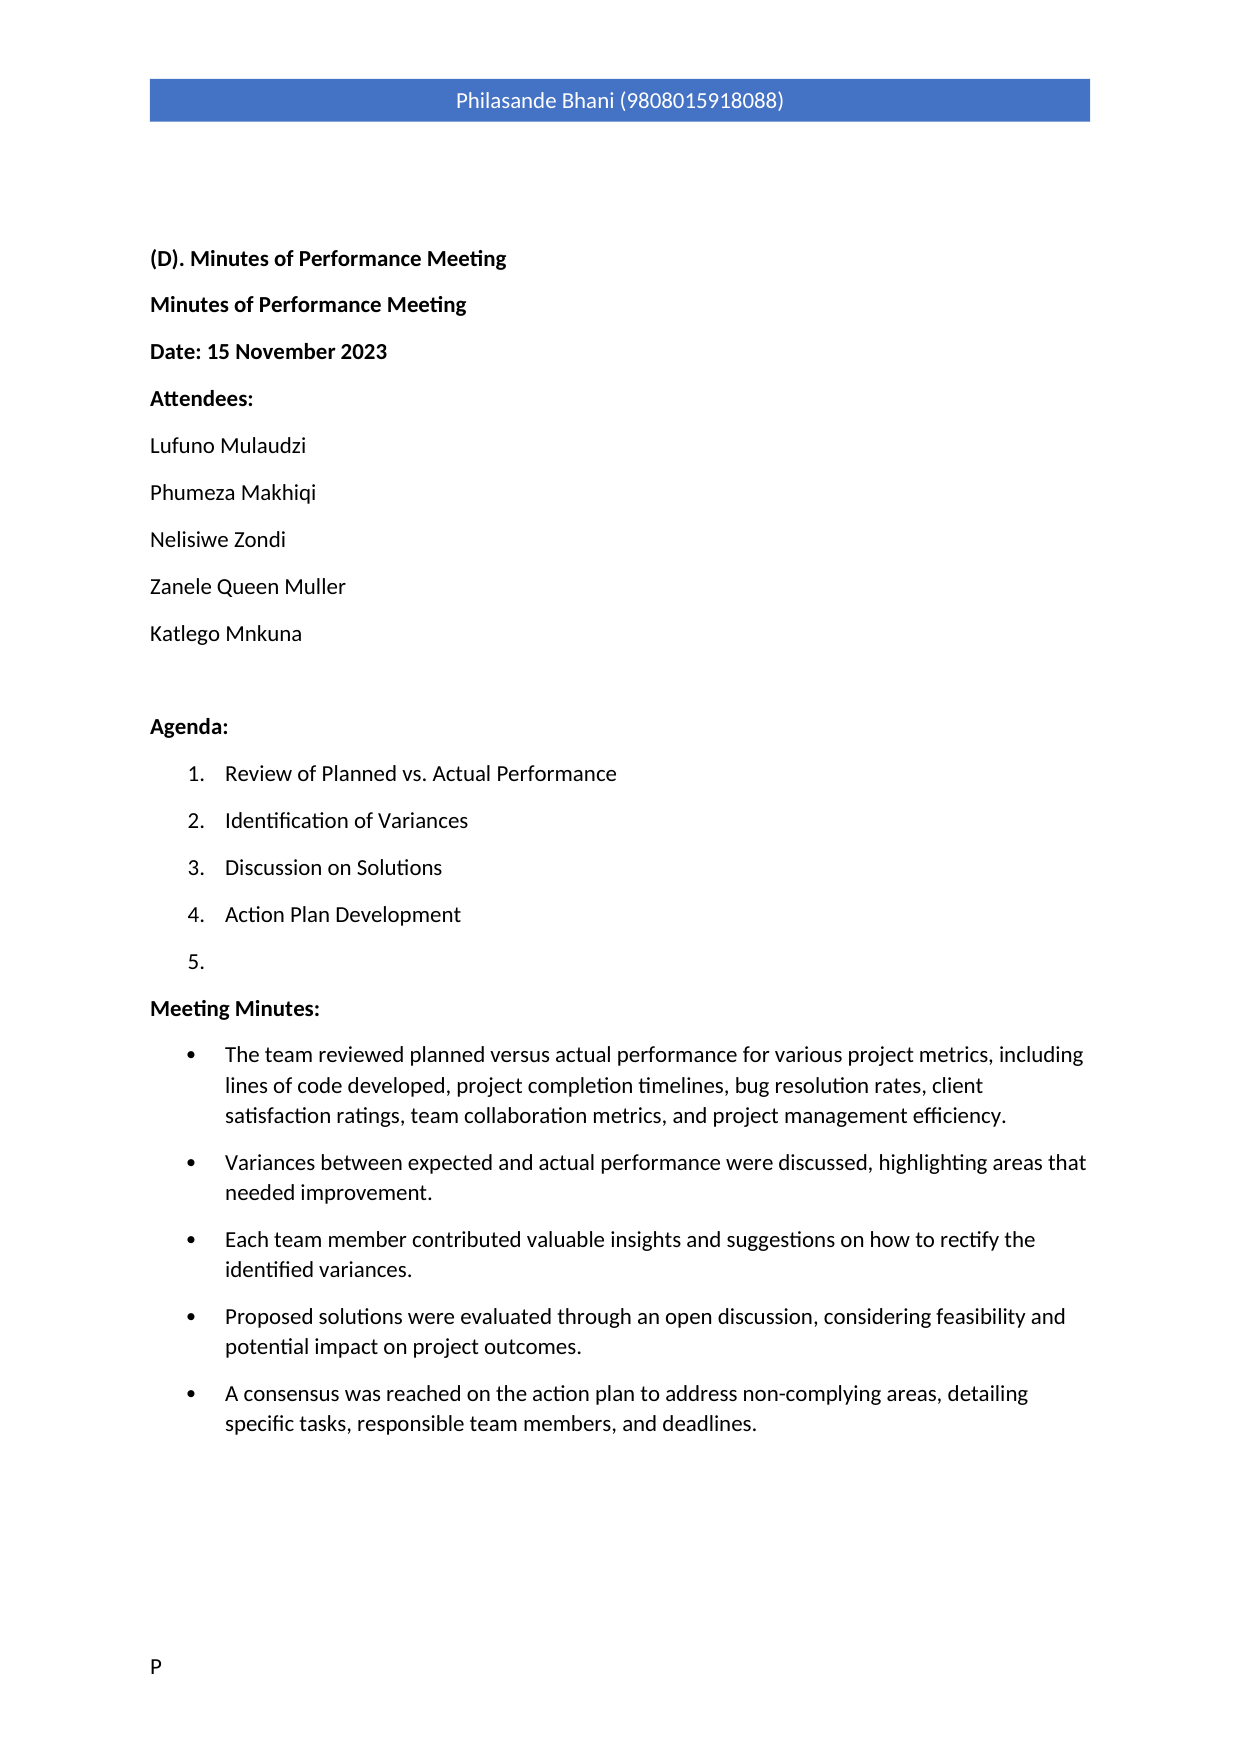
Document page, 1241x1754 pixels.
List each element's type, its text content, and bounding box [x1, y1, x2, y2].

list Review of Planned vs. Actual Performance [187, 759, 1090, 787]
list Variances between expected and actual performance were discussed, highlighting areas that needed improvement. [187, 1148, 1090, 1206]
text Meeting Minutes: [150, 994, 1090, 1022]
list Each team member contributed valuable insights and suggestions on how to rectify the identified variances. [187, 1225, 1090, 1283]
list The team reviewed planned versus actual performance for various project metrics, including lines of code developed, project completion timelines, bug resolution rates, client satisfaction ratings, team collaboration metrics, and project management efficiency. [187, 1041, 1090, 1129]
list Action Plan Development [187, 900, 1090, 928]
text (D). Minutes of Performance Meeting [150, 244, 1090, 272]
text Nelisiwe Zondi [150, 525, 1090, 553]
text Attendees: [150, 384, 1090, 412]
list Proposed solutions were evaluated through an open discussion, considering feasibility and potential impact on project outcomes. [187, 1302, 1090, 1360]
text Date: 15 November 2023 [150, 337, 1090, 366]
text Zanele Queen Muller [150, 572, 1090, 600]
list Identification of Variances [187, 806, 1090, 834]
text Lufuno Mulaudzi [150, 431, 1090, 459]
text Phumeza Makhiqi [150, 478, 1090, 506]
list Discussion on Solutions [187, 853, 1090, 881]
text Katlego Mnkuna [150, 619, 1090, 647]
text Agenda: [150, 712, 1090, 741]
list A consensus was reached on the action plan to address non-complying areas, detailing specific tasks, responsible team members, and deadlines. [187, 1379, 1090, 1437]
text Minutes of Performance Meeting [150, 291, 1090, 319]
